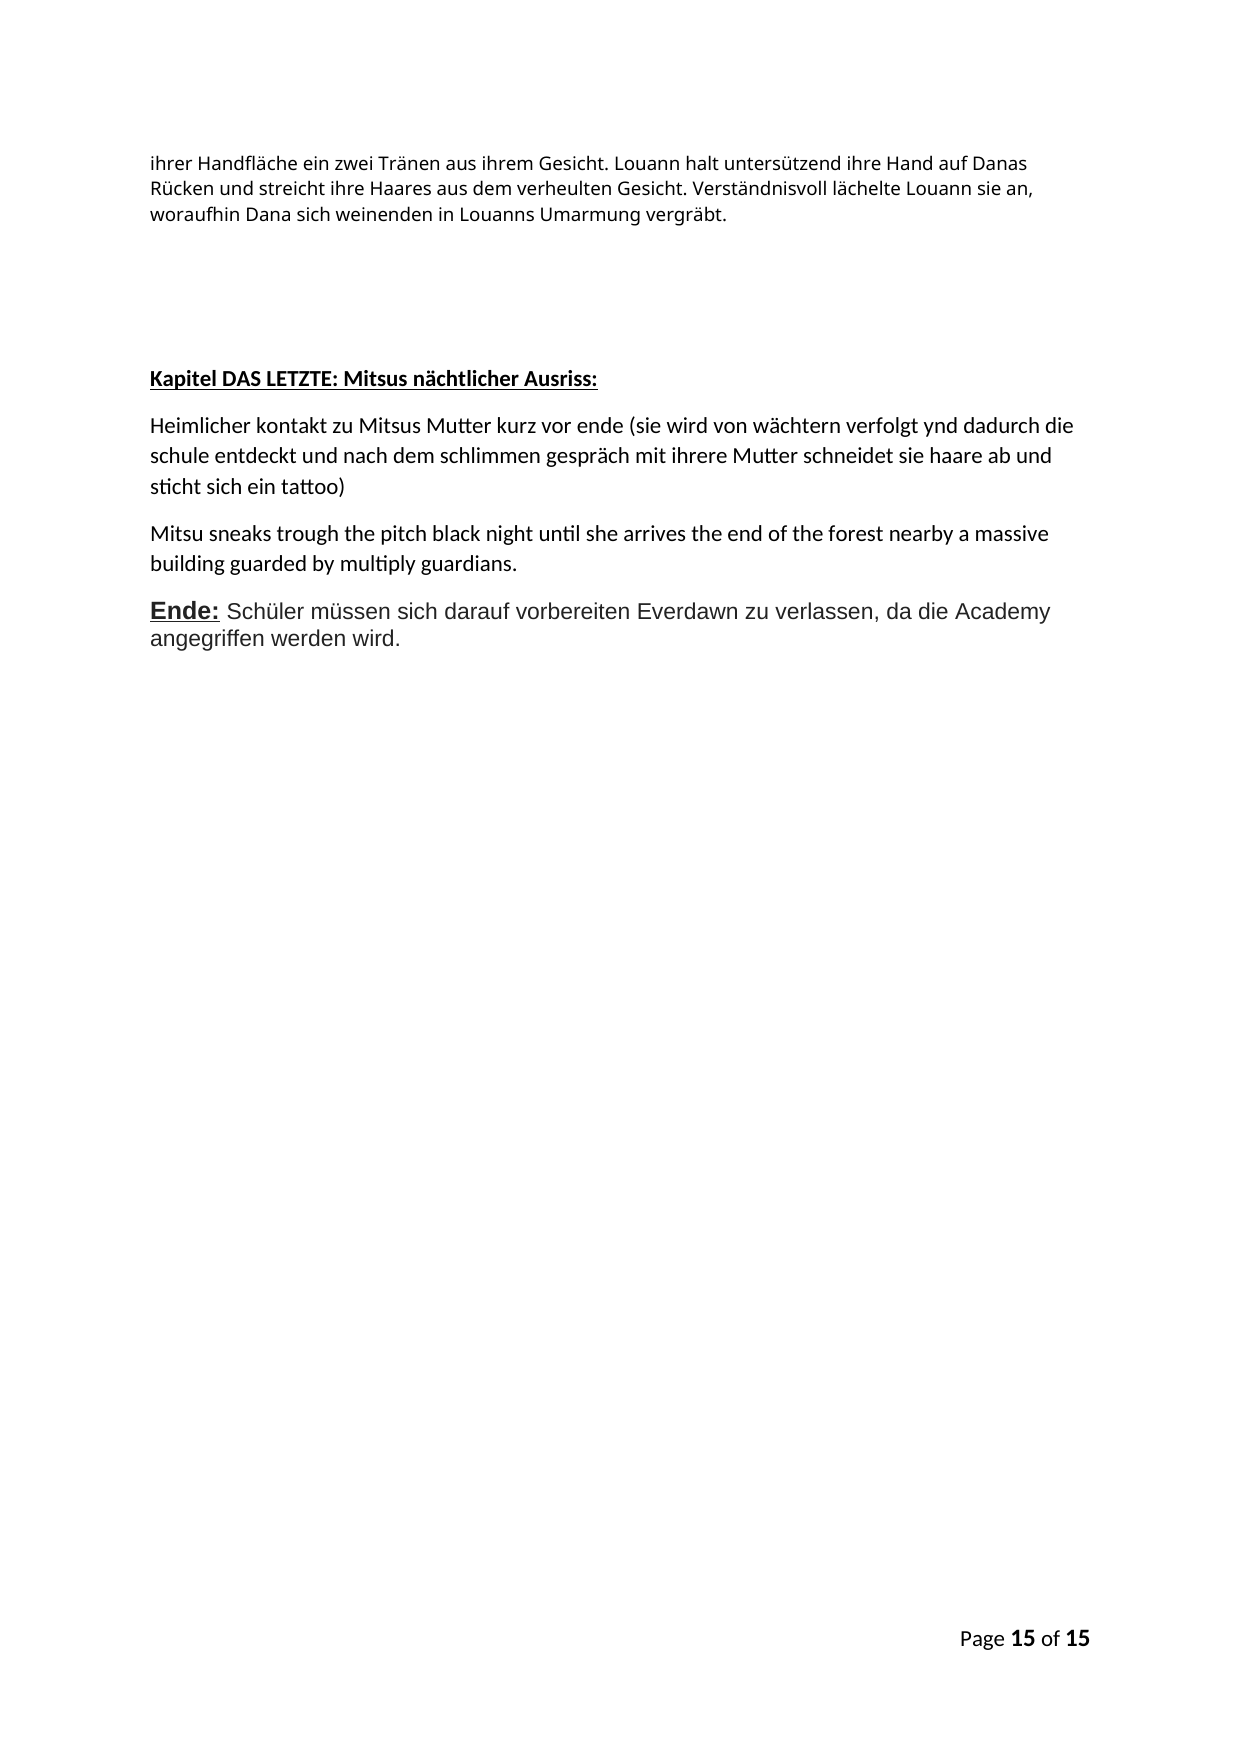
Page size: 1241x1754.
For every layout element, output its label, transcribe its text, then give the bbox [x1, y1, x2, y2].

text Mitsu sneaks trough the pitch black night until she arrives the end of the forest nearby a massive building guarded by multiply guardians. [150, 519, 1090, 577]
text Kapitel DAS LETZTE: Mitsus nächtlicher Ausriss: [150, 364, 1090, 392]
text Ende: Schüler müssen sich darauf vorbereiten Everdawn zu verlassen, da die Academy angegriffen werden wird. [150, 596, 1090, 651]
text Heimlicher kontakt zu Mitsus Mutter kurz vor ende (sie wird von wächtern verfolgt ynd dadurch die schule entdeckt und nach dem schlimmen gespräch mit ihrere Mutter schneidet sie haare ab und sticht sich ein tattoo) [150, 411, 1090, 500]
